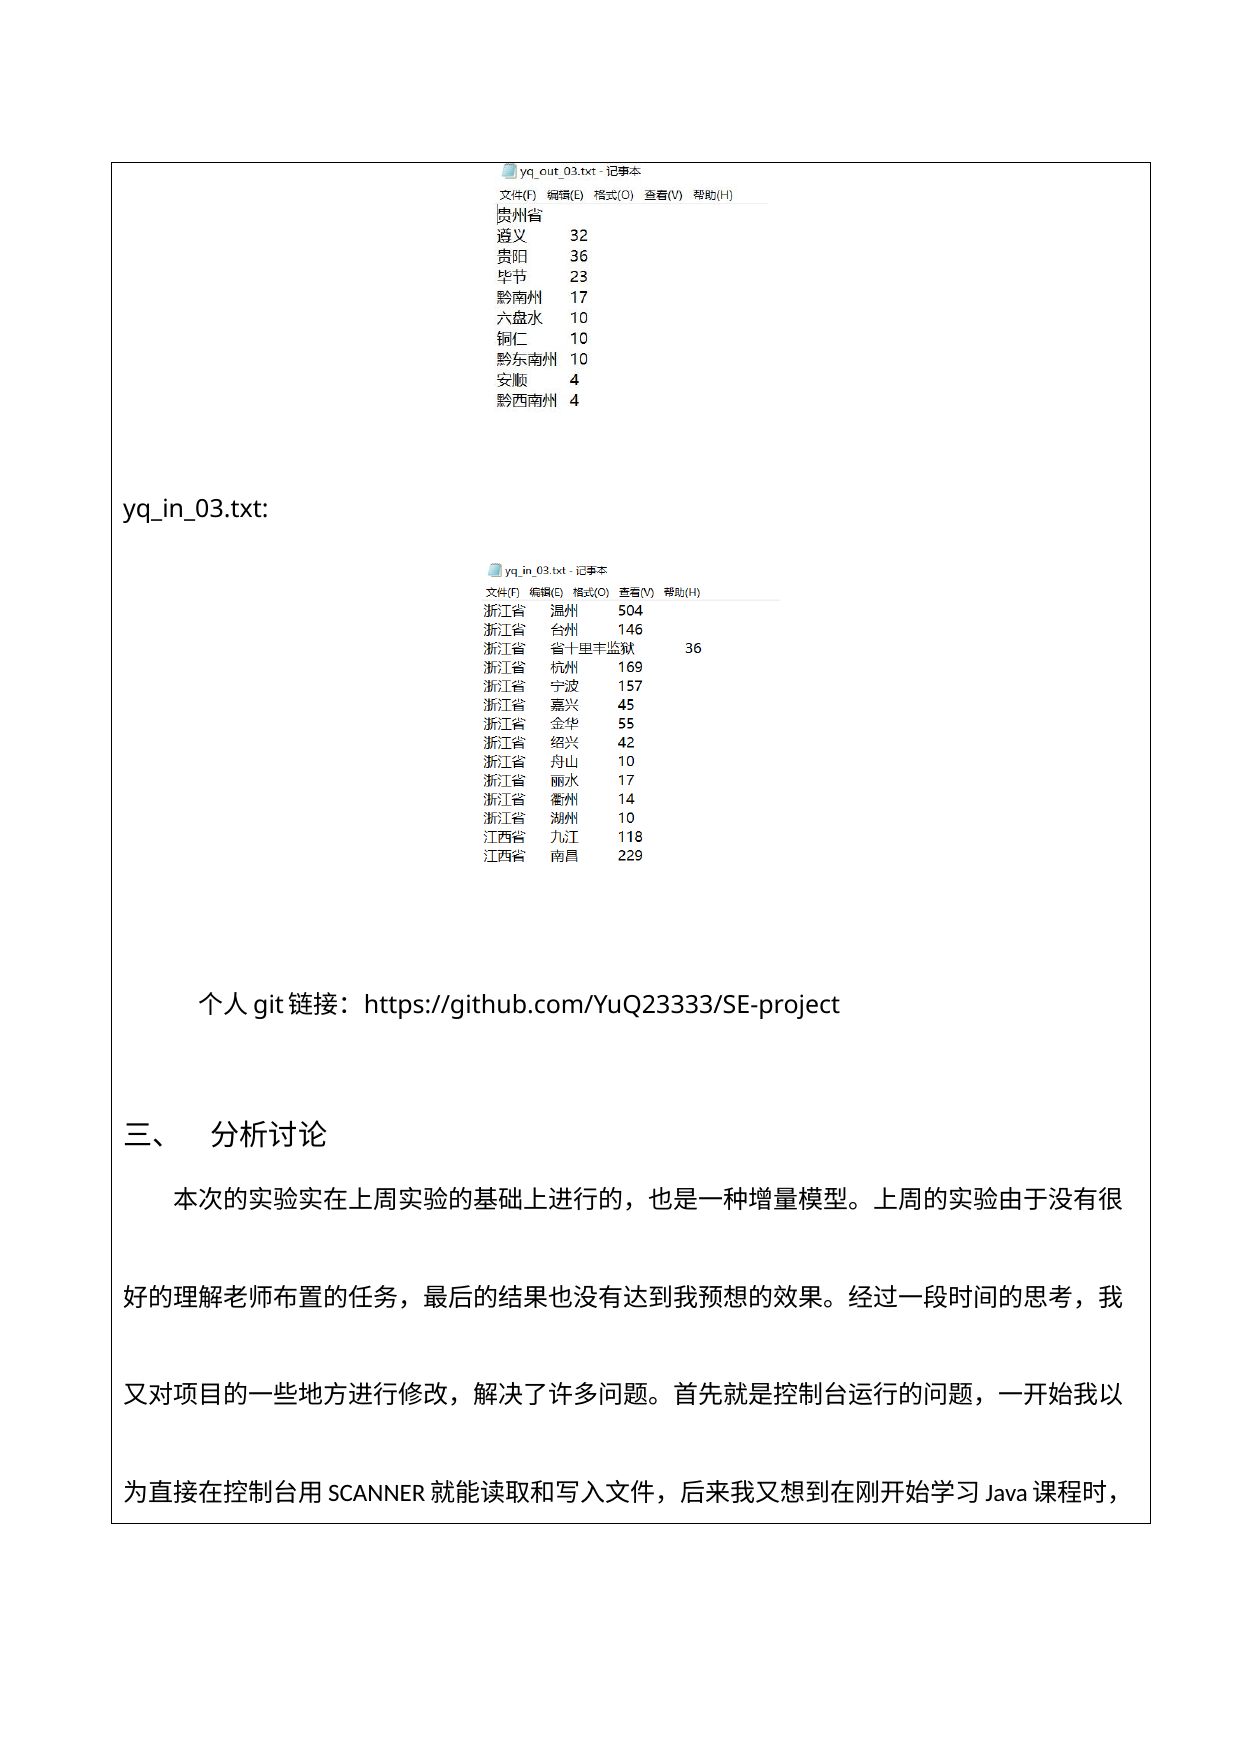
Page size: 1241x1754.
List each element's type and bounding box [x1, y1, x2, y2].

picture [481, 560, 781, 863]
picture [494, 163, 768, 455]
table_cell [112, 163, 1150, 1523]
